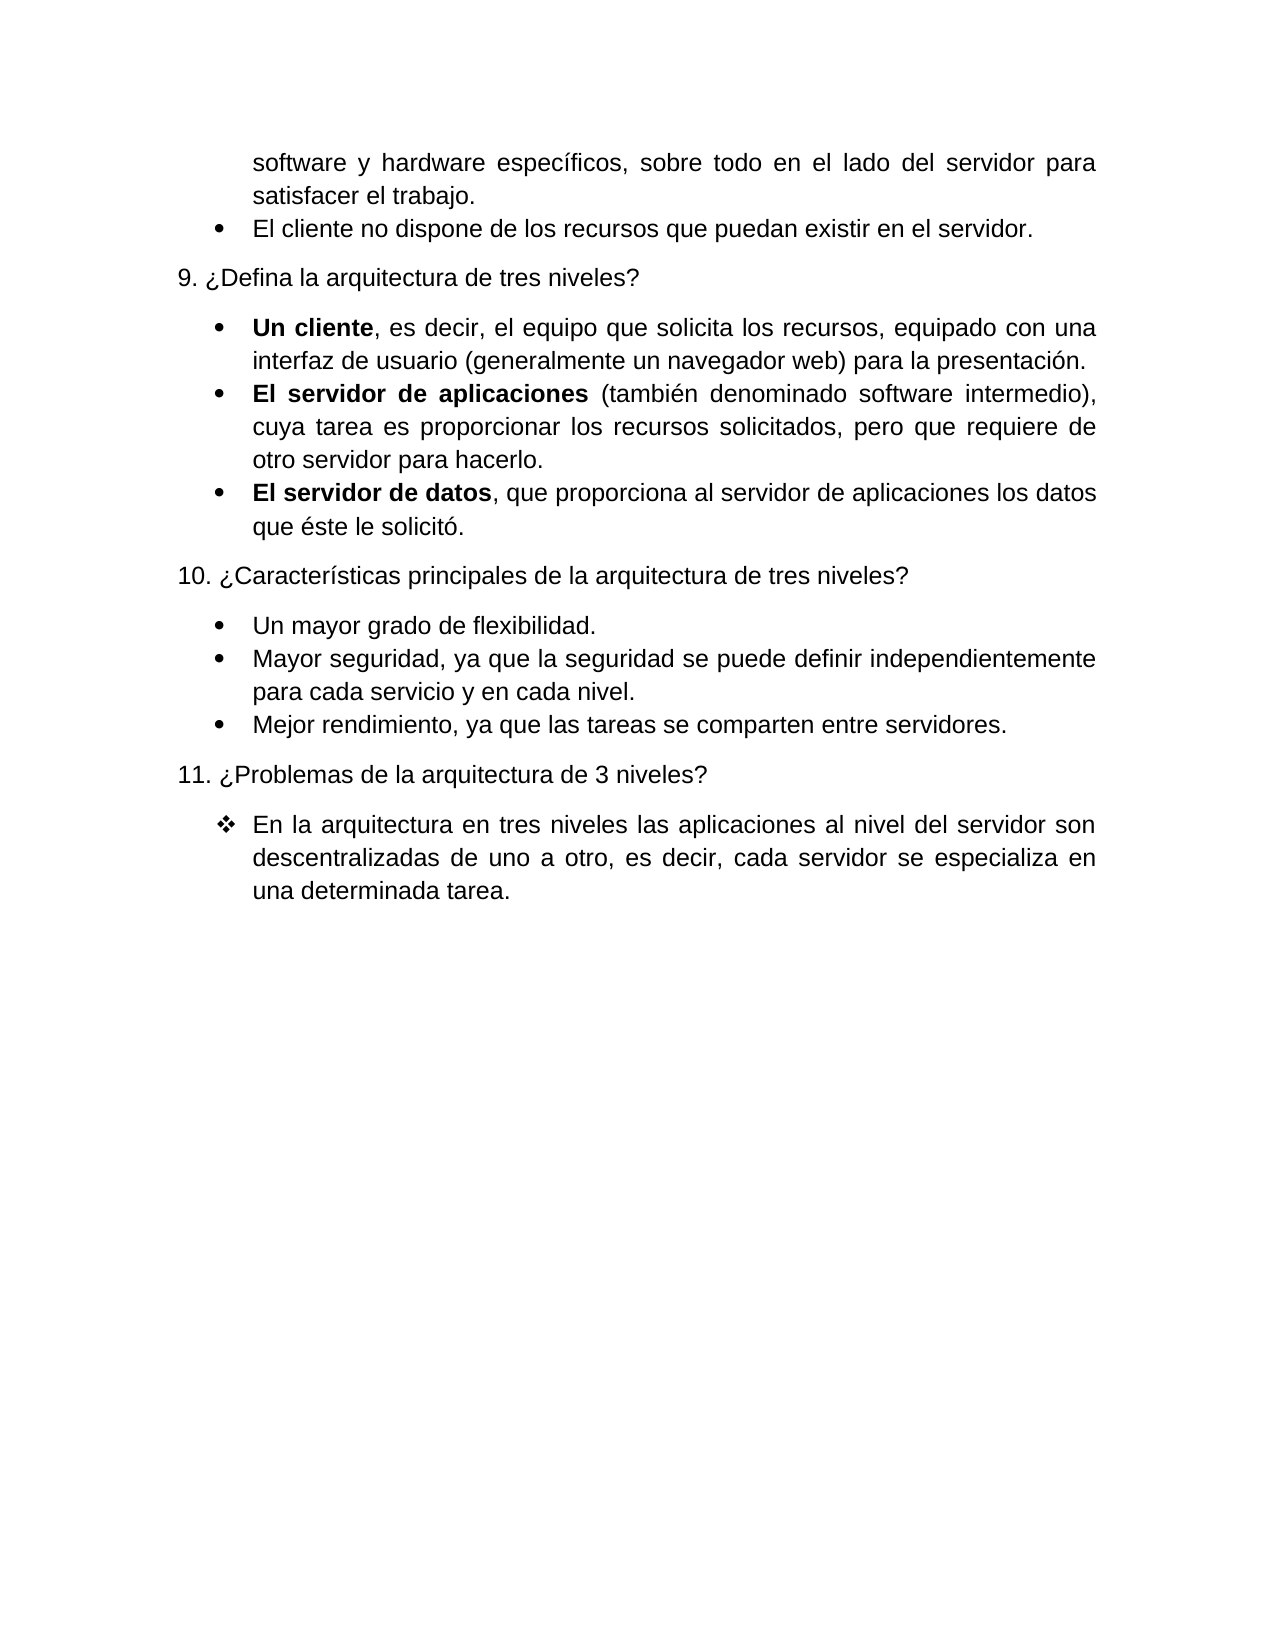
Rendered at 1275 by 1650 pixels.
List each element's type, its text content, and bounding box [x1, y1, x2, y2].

list El cliente no dispone de los recursos que puedan existir en el servidor. [215, 214, 1098, 242]
text 11. ¿Problemas de la arquitectura de 3 niveles? [177, 760, 1098, 789]
list El servidor de aplicaciones (también denominado software intermedio), cuya tarea es proporcionar los recursos solicitados, pero que requiere de otro servidor para hacerlo. [215, 379, 1098, 474]
list El servidor de datos, que proporciona al servidor de aplicaciones los datos que éste le solicitó. [215, 478, 1098, 540]
list Mejor rendimiento, ya que las tareas se comparten entre servidores. [215, 710, 1098, 739]
text 9. ¿Defina la arquitectura de tres niveles? [177, 263, 1098, 292]
list En la arquitectura en tres niveles las aplicaciones al nivel del servidor son descentralizadas de uno a otro, es decir, cada servidor se especializa en una determinada tarea. [215, 810, 1098, 904]
list Mayor seguridad, ya que la seguridad se puede definir independientemente para cada servicio y en cada nivel. [215, 644, 1098, 706]
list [215, 148, 1098, 209]
text 10. ¿Características principales de la arquitectura de tres niveles? [177, 561, 1098, 590]
list Un mayor grado de flexibilidad. [215, 611, 1098, 640]
list Un cliente, es decir, el equipo que solicita los recursos, equipado con una interfaz de usuario (generalmente un navegador web) para la presentación. [215, 313, 1098, 375]
